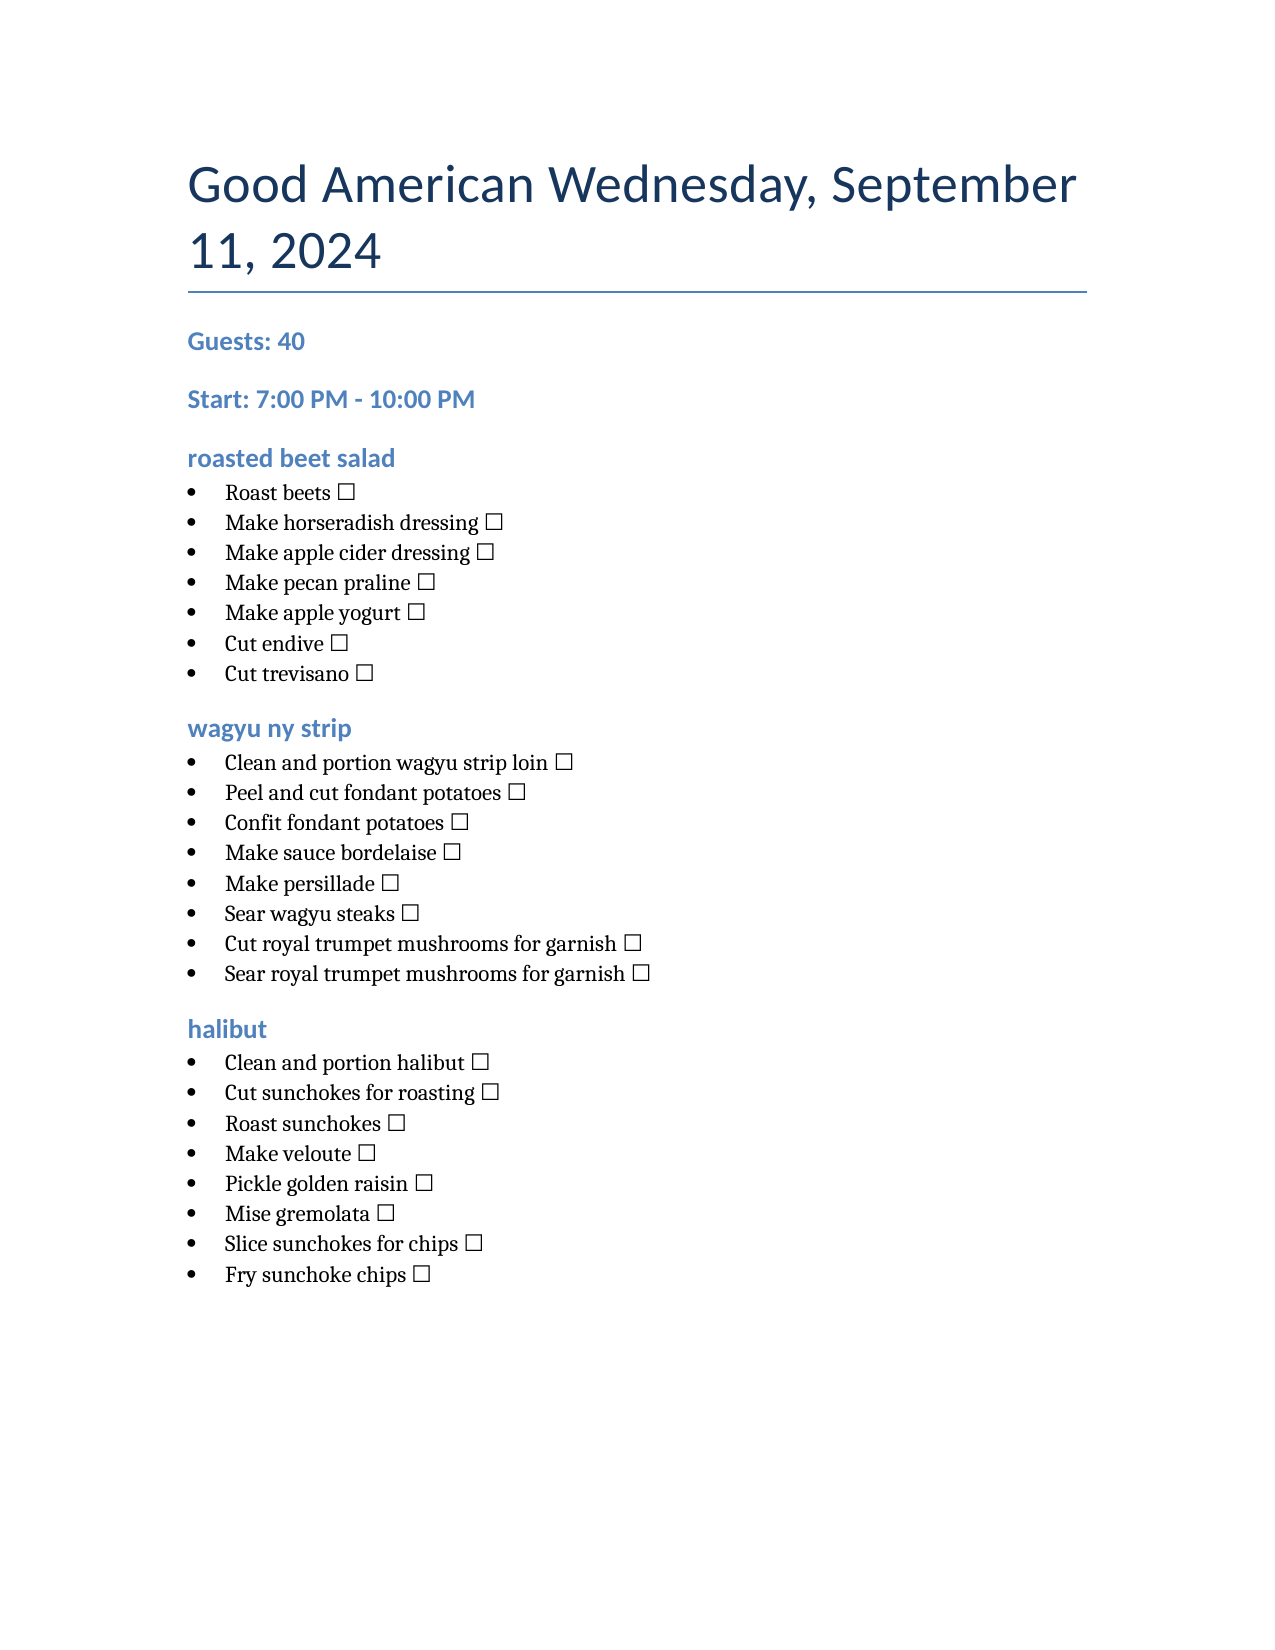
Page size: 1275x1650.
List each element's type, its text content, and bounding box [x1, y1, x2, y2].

subtitle halibut [187, 1012, 1087, 1045]
list Sear wagyu steaks ☐ [187, 901, 1087, 927]
subtitle Guests: 40 [187, 324, 1087, 357]
list Pickle golden raisin ☐ [187, 1171, 1087, 1197]
list Fry sunchoke chips ☐ [187, 1261, 1087, 1288]
list Peel and cut fondant potatoes ☐ [187, 780, 1087, 806]
list Roast beets ☐ [187, 479, 1087, 506]
subtitle roasted beet salad [187, 441, 1087, 474]
list Make apple cider dressing ☐ [187, 540, 1087, 566]
title Good American Wednesday, September 11, 2024 [187, 150, 1087, 293]
list Sear royal trumpet mushrooms for garnish ☐ [187, 961, 1087, 987]
list Make pecan praline ☐ [187, 570, 1087, 596]
subtitle Start: 7:00 PM - 10:00 PM [187, 383, 1087, 416]
list Cut trevisano ☐ [187, 661, 1087, 687]
list Cut endive ☐ [187, 630, 1087, 657]
list Make apple yogurt ☐ [187, 600, 1087, 627]
list Cut royal trumpet mushrooms for garnish ☐ [187, 931, 1087, 957]
subtitle wagyu ny strip [187, 712, 1087, 745]
list Make horseradish dressing ☐ [187, 509, 1087, 536]
list Clean and portion wagyu strip loin ☐ [187, 749, 1087, 776]
list Mise gremolata ☐ [187, 1201, 1087, 1227]
list Make sauce bordelaise ☐ [187, 840, 1087, 867]
list Clean and portion halibut ☐ [187, 1050, 1087, 1076]
list Slice sunchokes for chips ☐ [187, 1231, 1087, 1258]
list Cut sunchokes for roasting ☐ [187, 1080, 1087, 1107]
list Confit fondant potatoes ☐ [187, 810, 1087, 836]
list Roast sunchokes ☐ [187, 1110, 1087, 1137]
list Make veloute ☐ [187, 1141, 1087, 1167]
list Make persillade ☐ [187, 870, 1087, 897]
